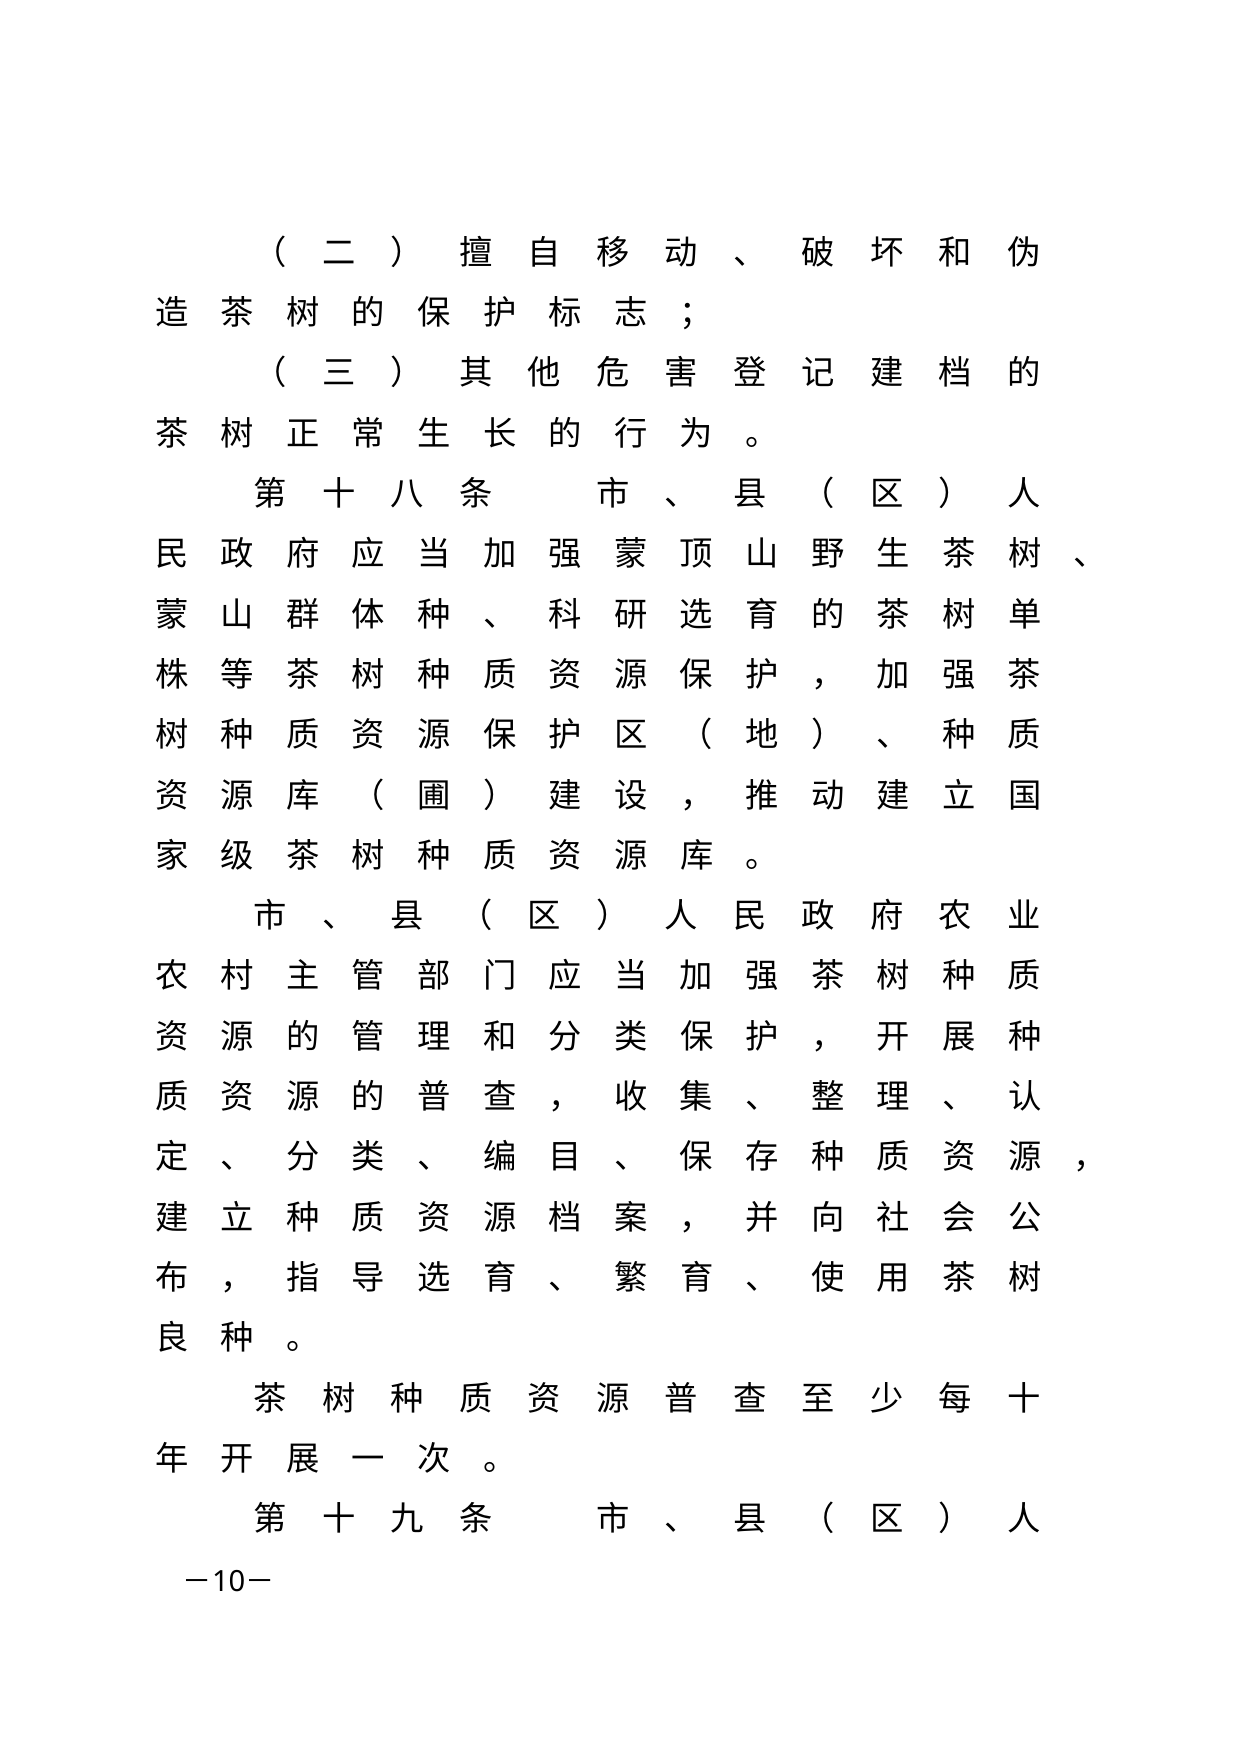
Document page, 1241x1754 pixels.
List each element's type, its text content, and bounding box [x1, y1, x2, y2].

text 茶树种质资源普查至少每十年开展一次。 [155, 1365, 1073, 1486]
text 市、县（区）人民政府农业农村主管部门应当加强茶树种质资源的管理和分类保护，开展种质资源的普查，收集、整理、认定、分类、编目、保存种质资源，建立种质资源档案，并向社会公布，指导选育、繁育、使用茶树良种。 [155, 883, 1073, 1365]
text 第十八条 市、县（区）人民政府应当加强蒙顶山野生茶树、蒙山群体种、科研选育的茶树单株等茶树种质资源保护，加强茶树种质资源保护区（地）、种质资源库（圃）建设，推动建立国家级茶树种质资源库。 [155, 461, 1073, 883]
text （二）擅自移动、破坏和伪造茶树的保护标志； [155, 219, 1073, 340]
text （三）其他危害登记建档的茶树正常生长的行为。 [155, 340, 1073, 461]
text 第十九条 市、县（区）人民政府应当加强地校合作，支持高等学校、职业学校、科研机构成立蒙顶山茶文化研究机构，开设蒙顶山茶文化相关专业课程，组织开展各类培训，培养蒙顶山茶茶学、茶技茶艺人才。 [155, 1486, 1073, 1546]
